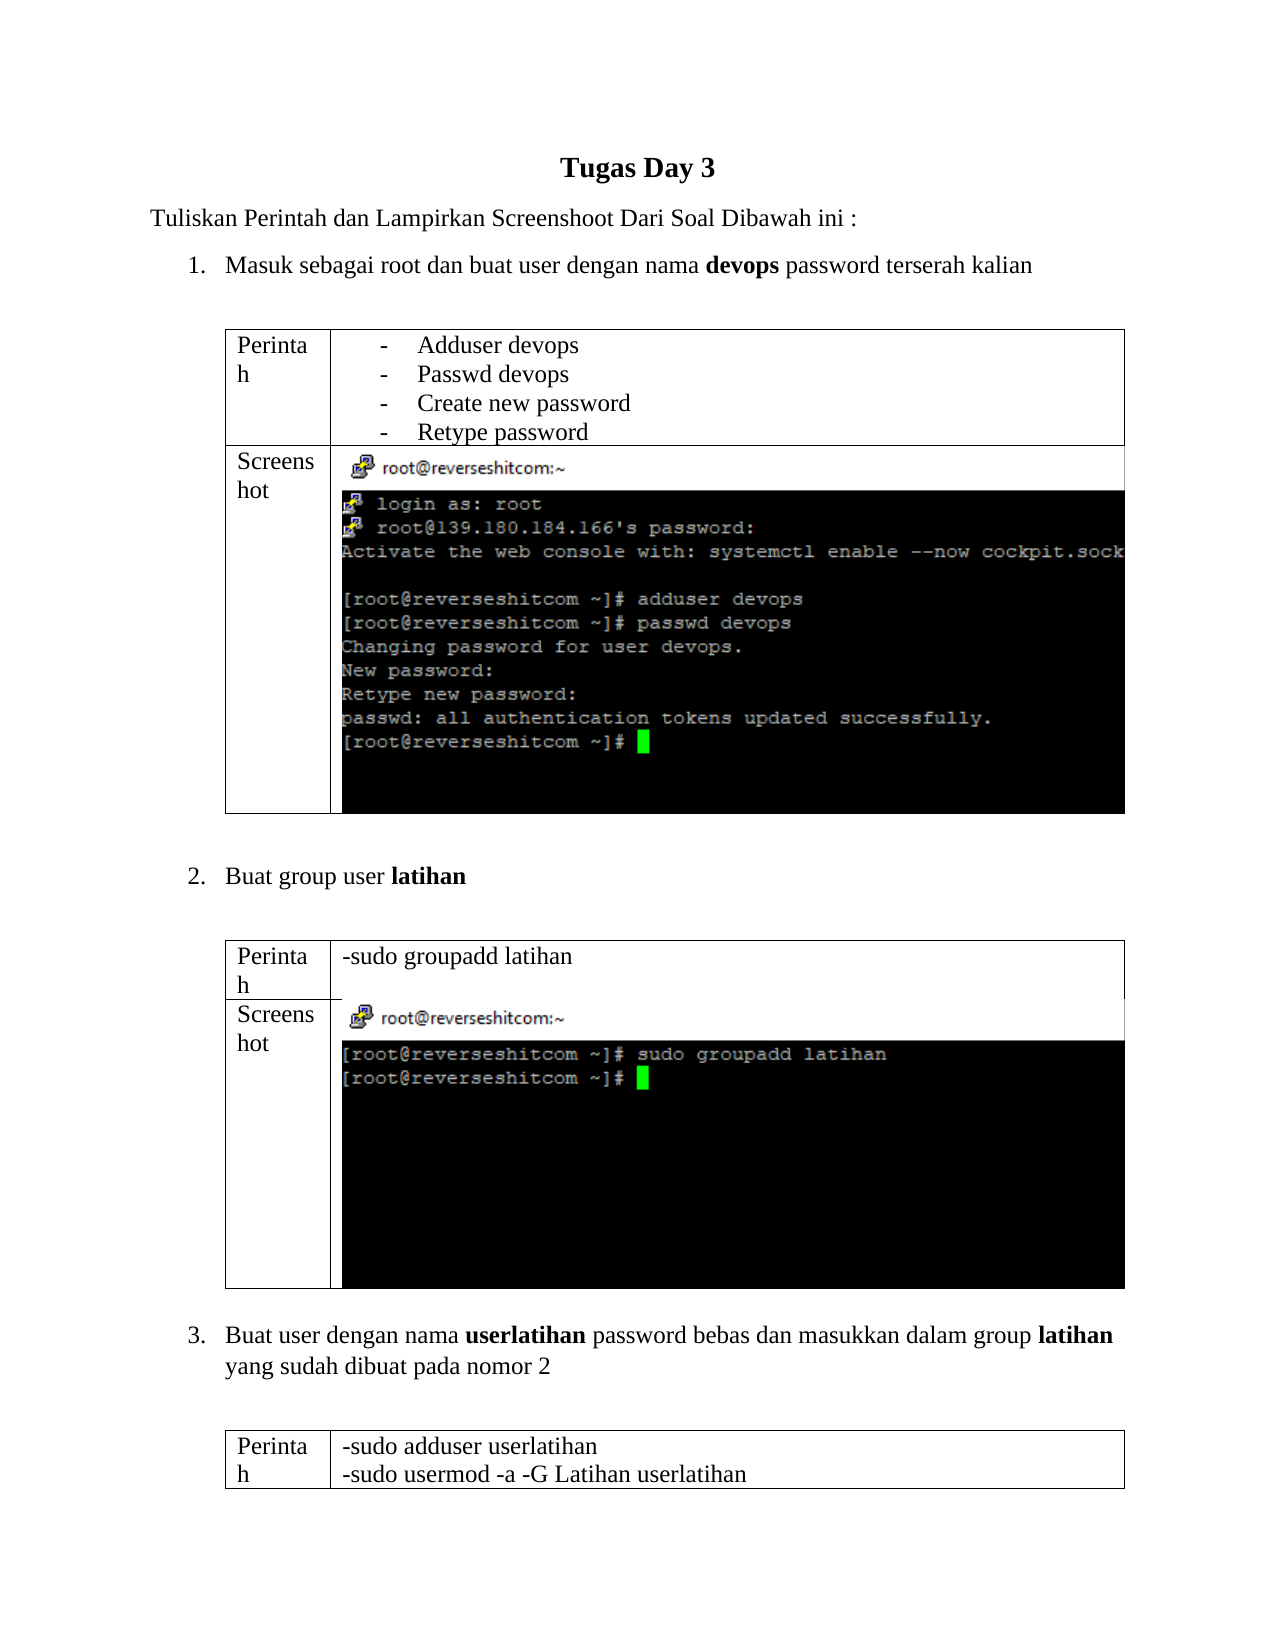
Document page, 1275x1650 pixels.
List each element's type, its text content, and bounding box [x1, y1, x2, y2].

table_cell Screenshot [226, 446, 330, 812]
table_header -sudo groupadd latihan [331, 941, 1124, 998]
table_header Perintah [226, 941, 330, 998]
table_cell [331, 446, 342, 812]
table_header -sudo adduser userlatihan -sudo usermod -a -G Latihan userlatihan [331, 1431, 1124, 1488]
text Tugas Day 3 [150, 150, 1125, 183]
table_header Perintah [226, 1431, 330, 1488]
table_cell Screenshot [226, 1000, 330, 1288]
table_cell [331, 1000, 342, 1288]
list Masuk sebagai root dan buat user dengan nama devops password terserah kalian [187, 251, 1125, 279]
list Buat group user latihan [187, 861, 1125, 890]
picture [342, 446, 1125, 813]
picture [342, 999, 1125, 1288]
table_header Perintah [226, 330, 330, 445]
list Buat user dengan nama userlatihan password bebas dan masukkan dalam group latihan yang sudah dibuat pada nomor 2 [187, 1320, 1125, 1380]
text Tuliskan Perintah dan Lampirkan Screenshoot Dari Soal Dibawah ini : [150, 203, 1125, 232]
table_header Adduser devops Passwd devops Create new password Retype password [331, 330, 1124, 445]
